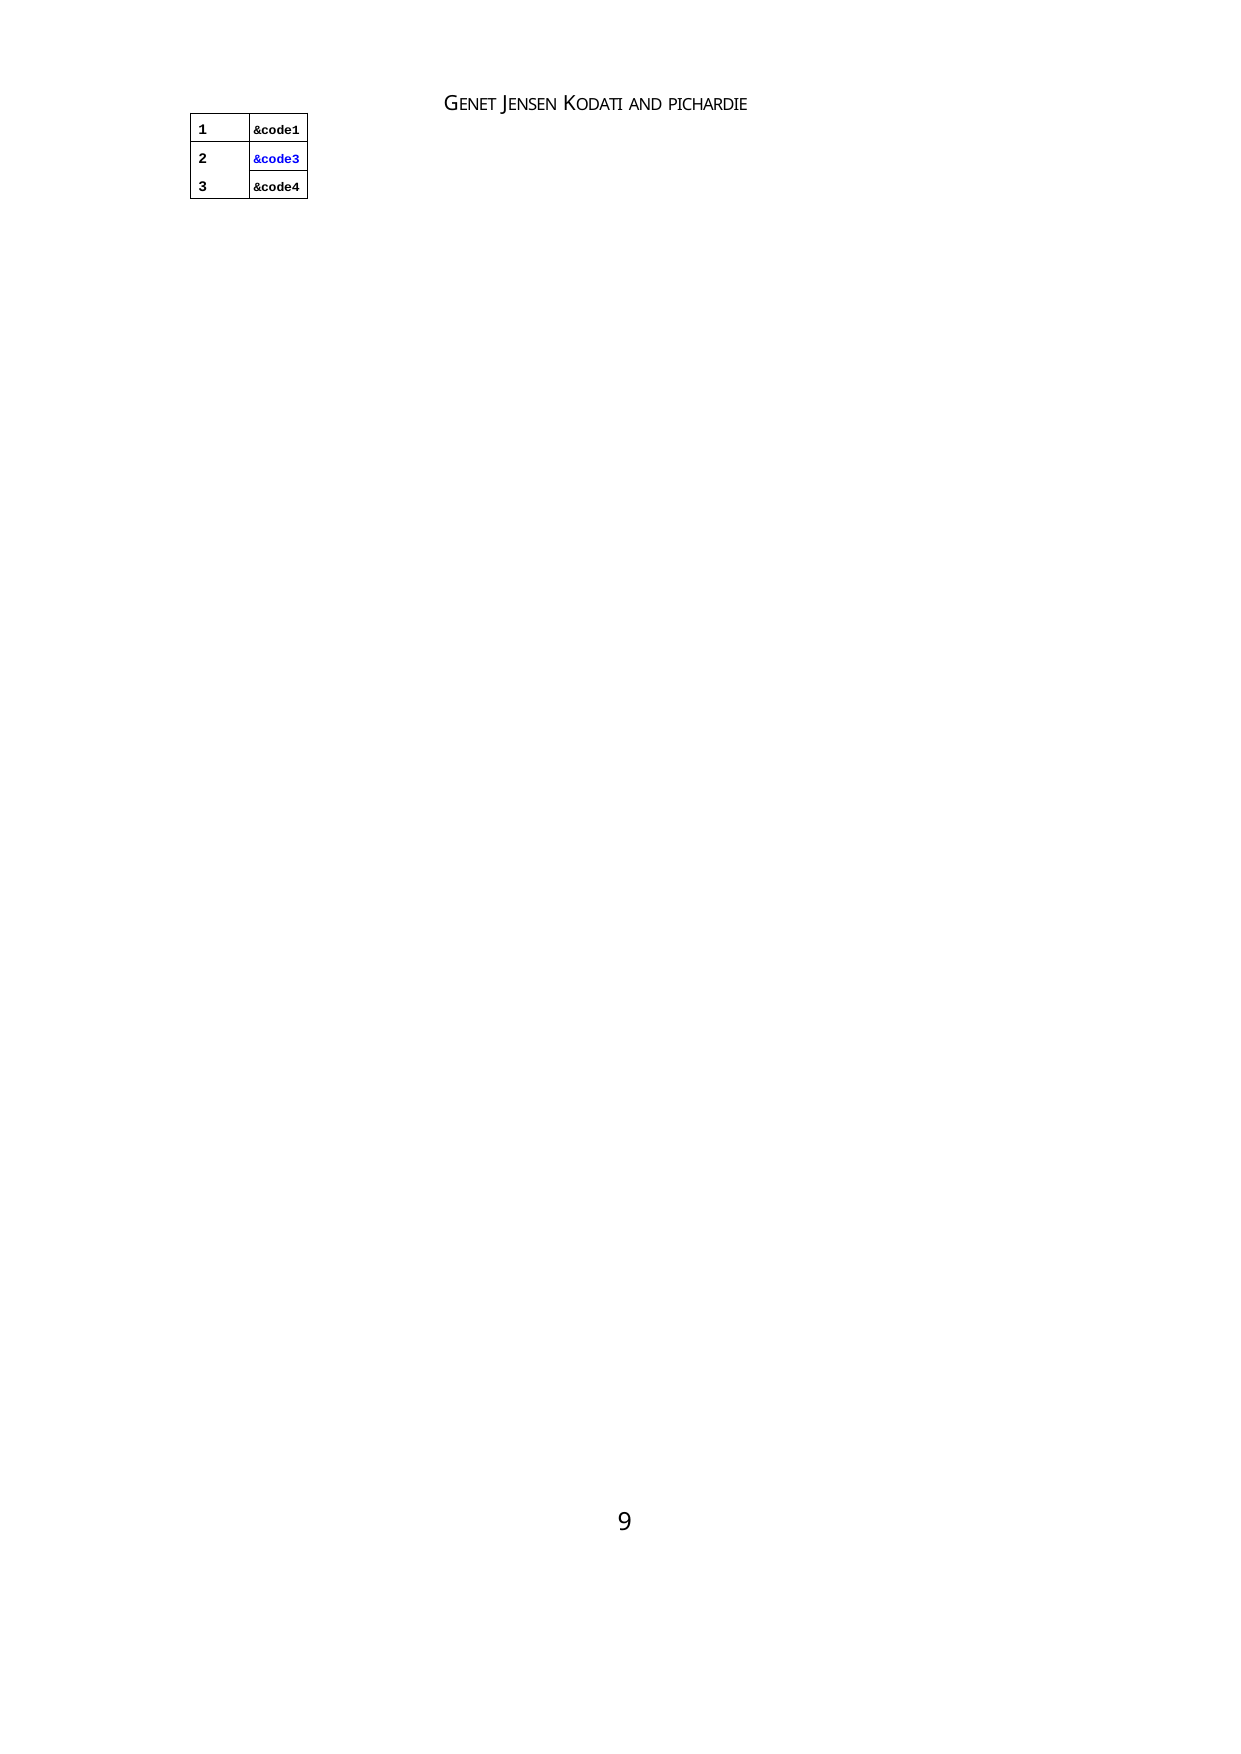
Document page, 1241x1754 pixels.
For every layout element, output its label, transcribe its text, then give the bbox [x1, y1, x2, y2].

table_header 1 [191, 114, 249, 141]
table_cell 2 [191, 142, 249, 169]
table_cell 3 [191, 170, 249, 198]
table_header &code1 [250, 114, 307, 141]
table_cell &code3 [250, 142, 307, 169]
table_cell &code4 [250, 171, 307, 198]
